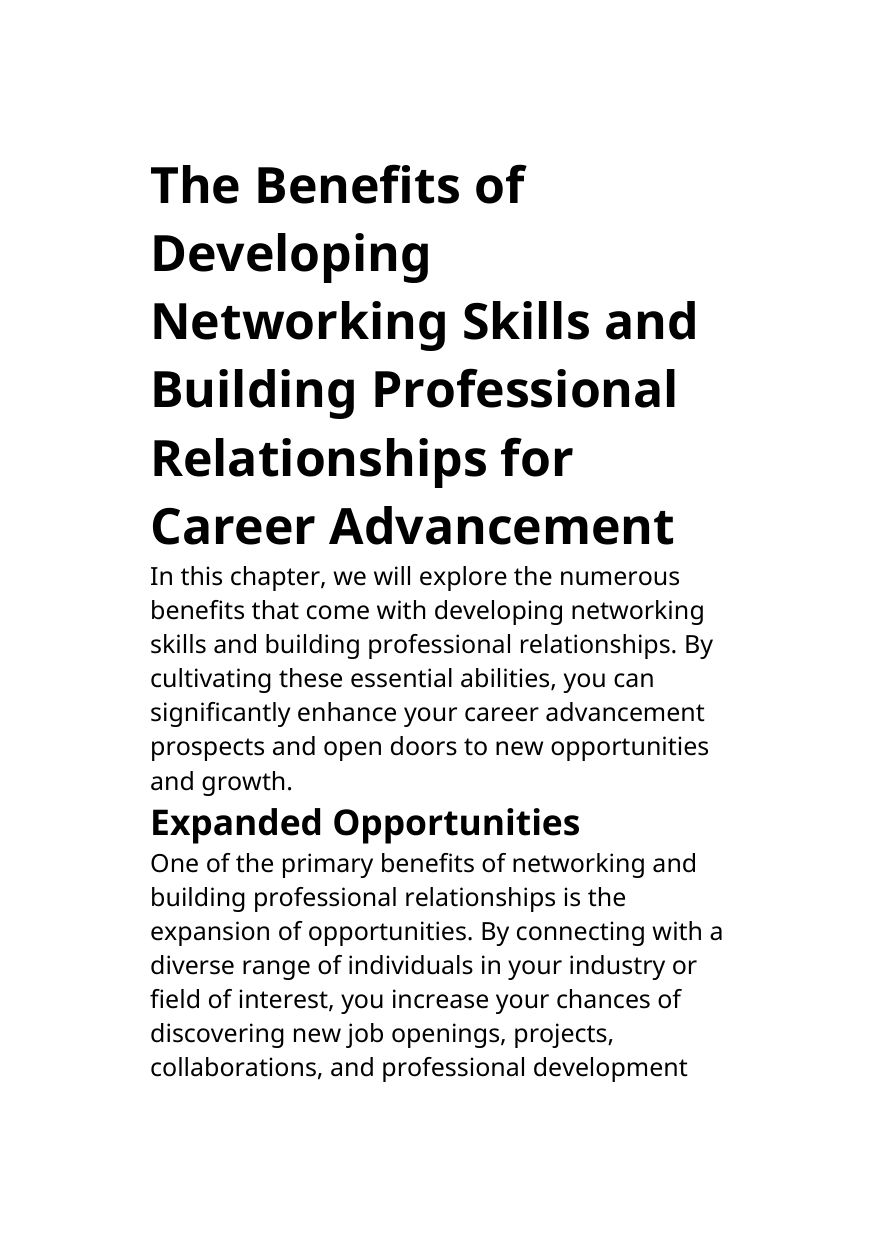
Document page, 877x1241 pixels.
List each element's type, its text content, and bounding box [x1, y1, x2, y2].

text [150, 845, 727, 1084]
subtitle The Benefits of Developing Networking Skills and Building Professional Relationships for Career Advancement [150, 150, 727, 559]
text In this chapter, we will explore the numerous benefits that come with developing networking skills and building professional relationships. By cultivating these essential abilities, you can significantly enhance your career advancement prospects and open doors to new opportunities and growth. [150, 559, 727, 797]
subtitle Expanded Opportunities [150, 797, 727, 845]
